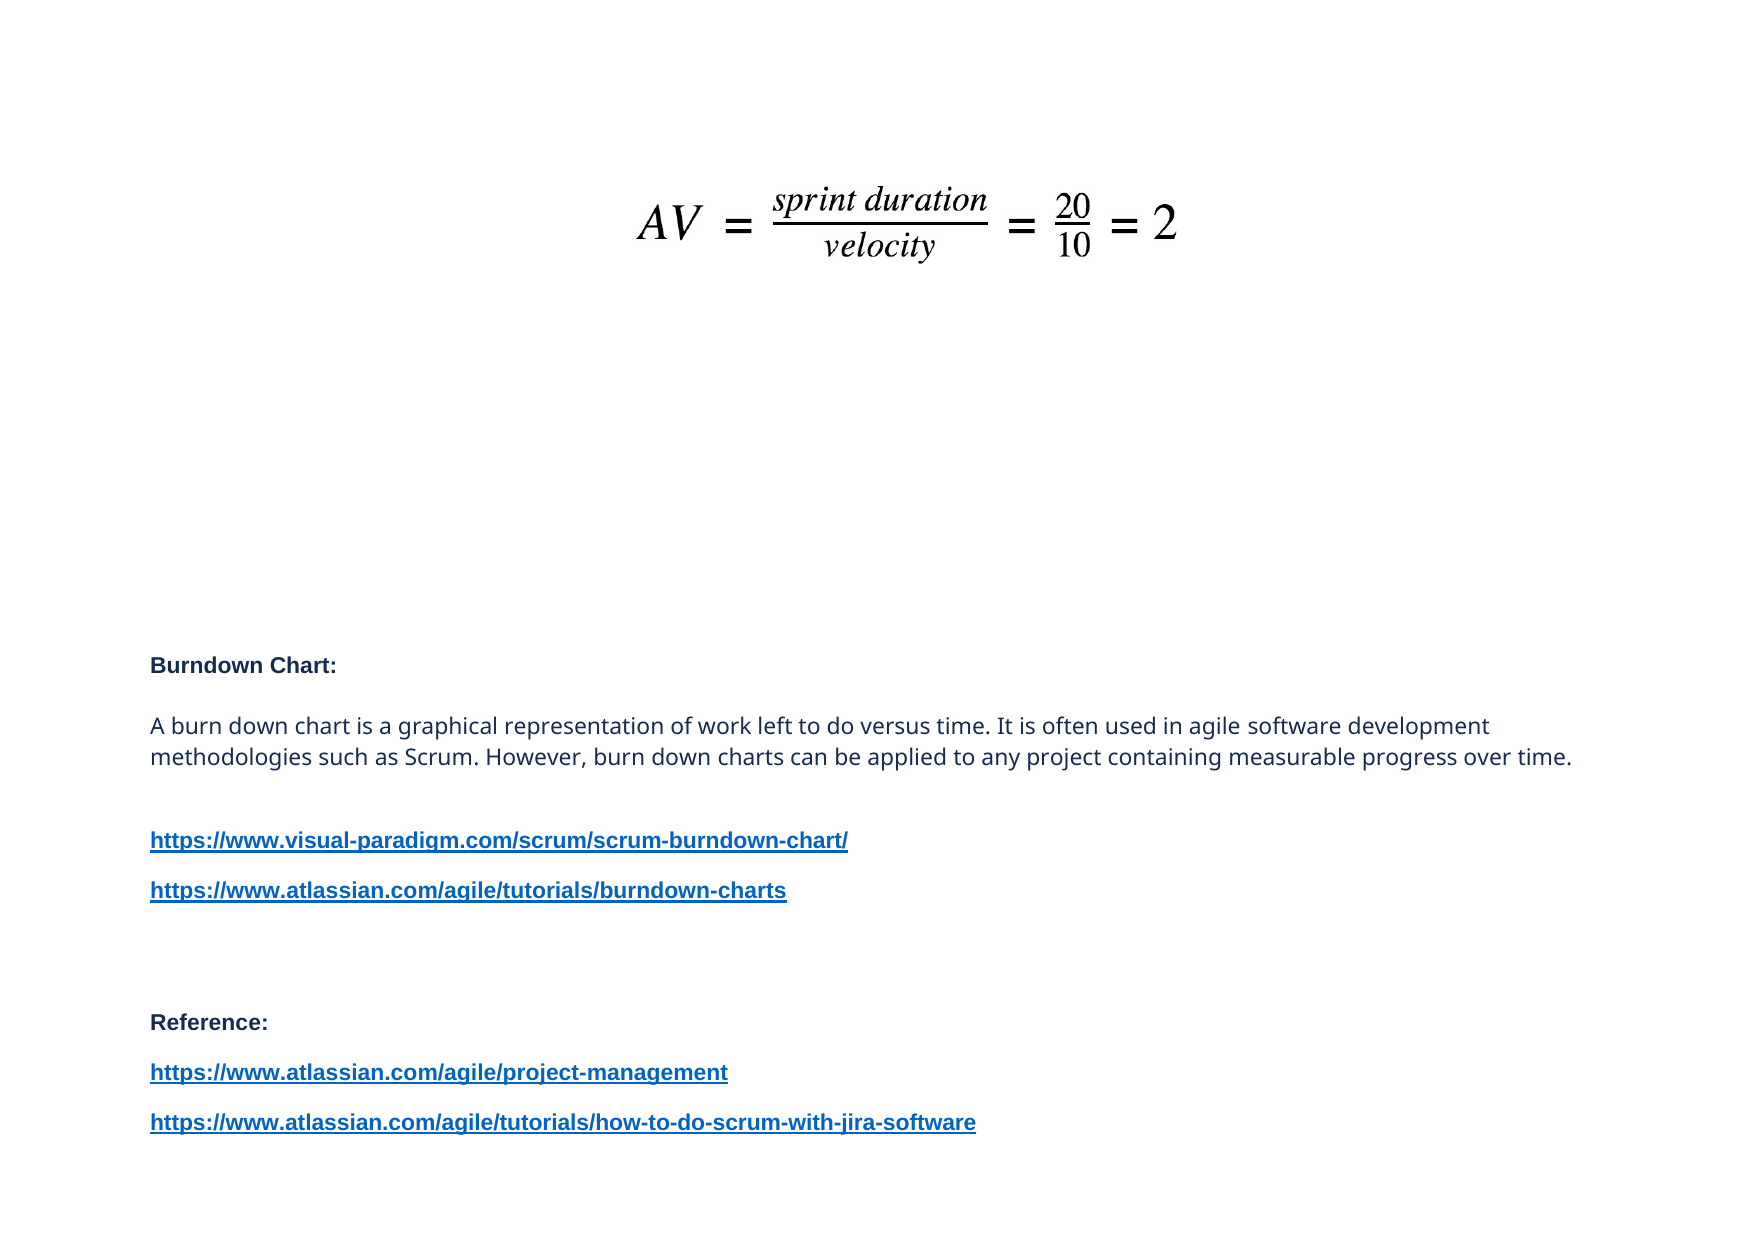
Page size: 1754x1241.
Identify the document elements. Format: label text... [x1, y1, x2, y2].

text Burndown Chart: [150, 652, 1677, 678]
text https://www.visual-paradigm.com/scrum/scrum-burndown-chart/ https://www.atlassian.com/agile/tutorials/burndown-charts [150, 827, 855, 904]
text A burn down chart is a graphical representation of work left to do versus time. It is often used in agile software development methodologies such as Scrum. However, burn down charts can be applied to any project containing measurable progress over time. [150, 710, 1612, 772]
text Reference: [150, 1009, 1677, 1035]
text https://www.atlassian.com/agile/project-management https://www.atlassian.com/agile/tutorials/how-to-do-scrum-with-jira-software [150, 1059, 984, 1135]
picture [635, 186, 1177, 264]
